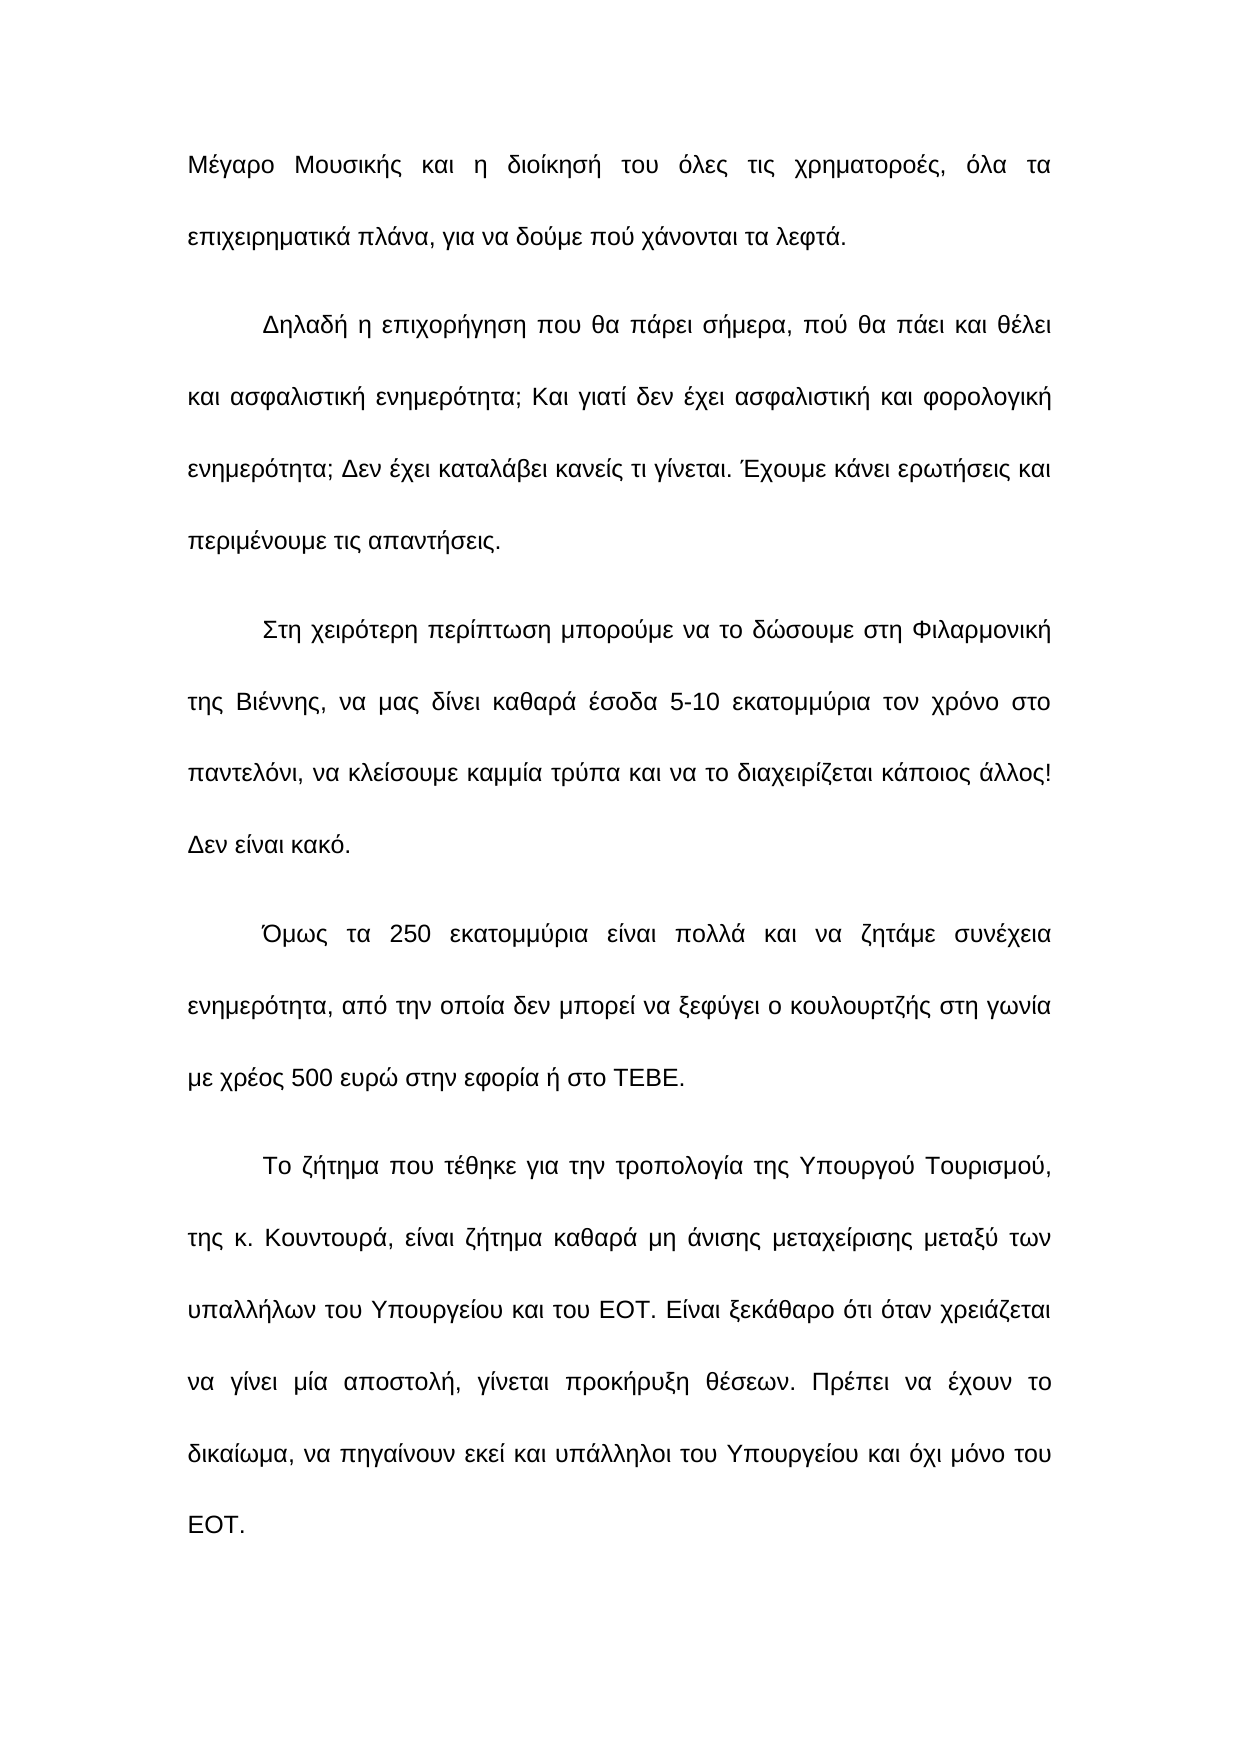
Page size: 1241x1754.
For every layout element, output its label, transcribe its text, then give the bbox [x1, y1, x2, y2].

text Όμως τα 250 εκατομμύρια είναι πολλά και να ζητάμε συνέχεια ενημερότητα, από την οποία δεν μπορεί να ξεφύγει ο κουλουρτζής στη γωνία με χρέος 500 ευρώ στην εφορία ή στο ΤΕΒΕ. [187, 919, 1053, 1091]
text Στη χειρότερη περίπτωση μπορούμε να το δώσουμε στη Φιλαρμονική της Βιέννης, να μας δίνει καθαρά έσοδα 5-10 εκατομμύρια τον χρόνο στο παντελόνι, να κλείσουμε καμμία τρύπα και να το διαχειρίζεται κάποιος άλλος! Δεν είναι κακό. [187, 614, 1053, 859]
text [187, 150, 1053, 251]
text Δηλαδή η επιχορήγηση που θα πάρει σήμερα, πού θα πάει και θέλει και ασφαλιστική ενημερότητα; Και γιατί δεν έχει ασφαλιστική και φορολογική ενημερότητα; Δεν έχει καταλάβει κανείς τι γίνεται. Έχουμε κάνει ερωτήσεις και περιμένουμε τις απαντήσεις. [187, 310, 1053, 555]
text Το ζήτημα που τέθηκε για την τροπολογία της Υπουργού Τουρισμού, της κ. Κουντουρά, είναι ζήτημα καθαρά μη άνισης μεταχείρισης μεταξύ των υπαλλήλων του Υπουργείου και του ΕΟΤ. Είναι ξεκάθαρο ότι όταν χρειάζεται να γίνει μία αποστολή, γίνεται προκήρυξη θέσεων. Πρέπει να έχουν το δικαίωμα, να πηγαίνουν εκεί και υπάλληλοι του Υπουργείου και όχι μόνο του ΕΟΤ. [187, 1151, 1053, 1539]
